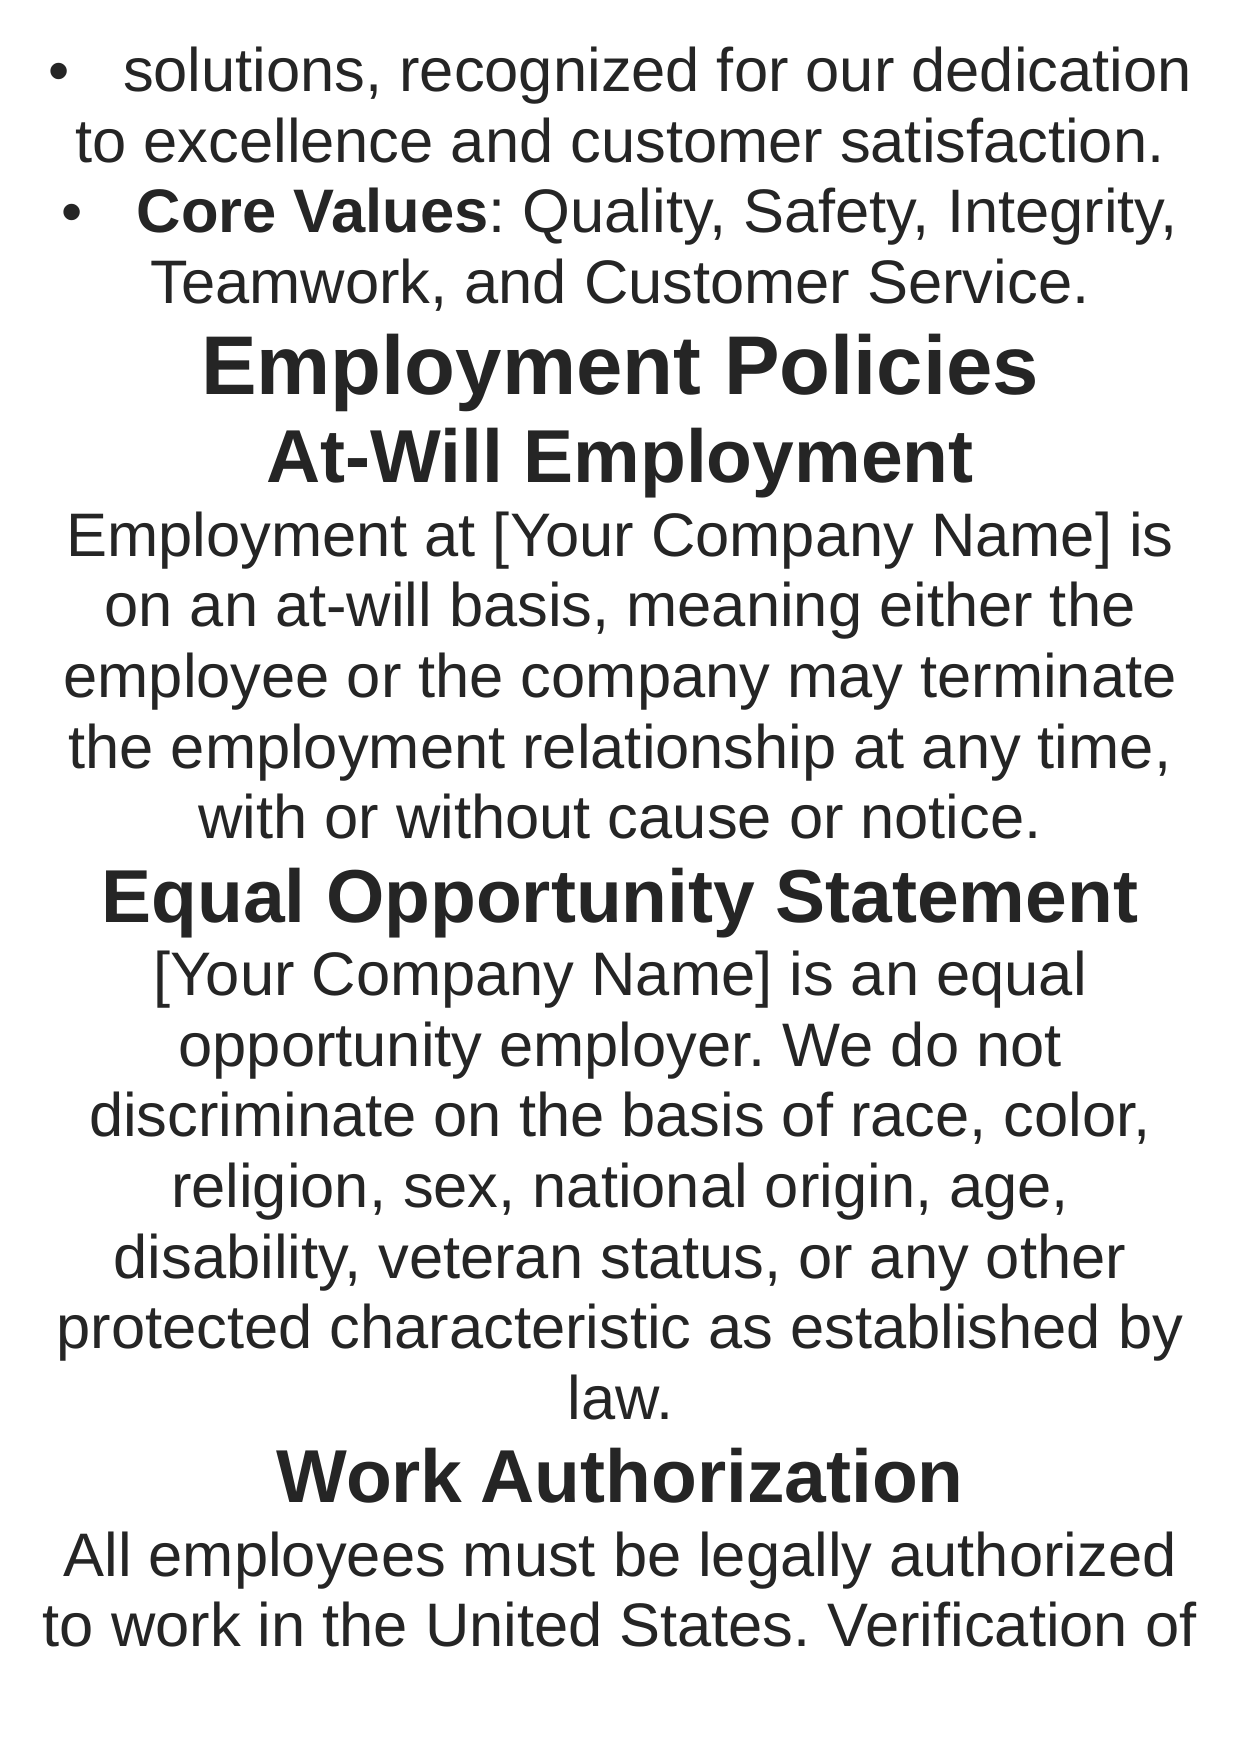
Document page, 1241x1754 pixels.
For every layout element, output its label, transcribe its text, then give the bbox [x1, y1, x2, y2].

text [Your Company Name] is an equal opportunity employer. We do not discriminate on the basis of race, color, religion, sex, national origin, age, disability, veteran status, or any other protected characteristic as established by law. [39, 938, 1201, 1432]
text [39, 1519, 1201, 1660]
text Equal Opportunity Statement [39, 852, 1201, 938]
text Employment Policies [39, 317, 1201, 412]
text Work Authorization [39, 1432, 1201, 1519]
text Employment at [Your Company Name] is on an at-will basis, meaning either the employee or the company may terminate the employment relationship at any time, with or without cause or notice. [39, 499, 1201, 852]
text At-Will Employment [39, 412, 1201, 499]
list solutions, recognized for our dedication to excellence and customer satisfaction. [39, 34, 1201, 175]
list Core Values: Quality, Safety, Integrity, Teamwork, and Customer Service. [39, 175, 1201, 317]
